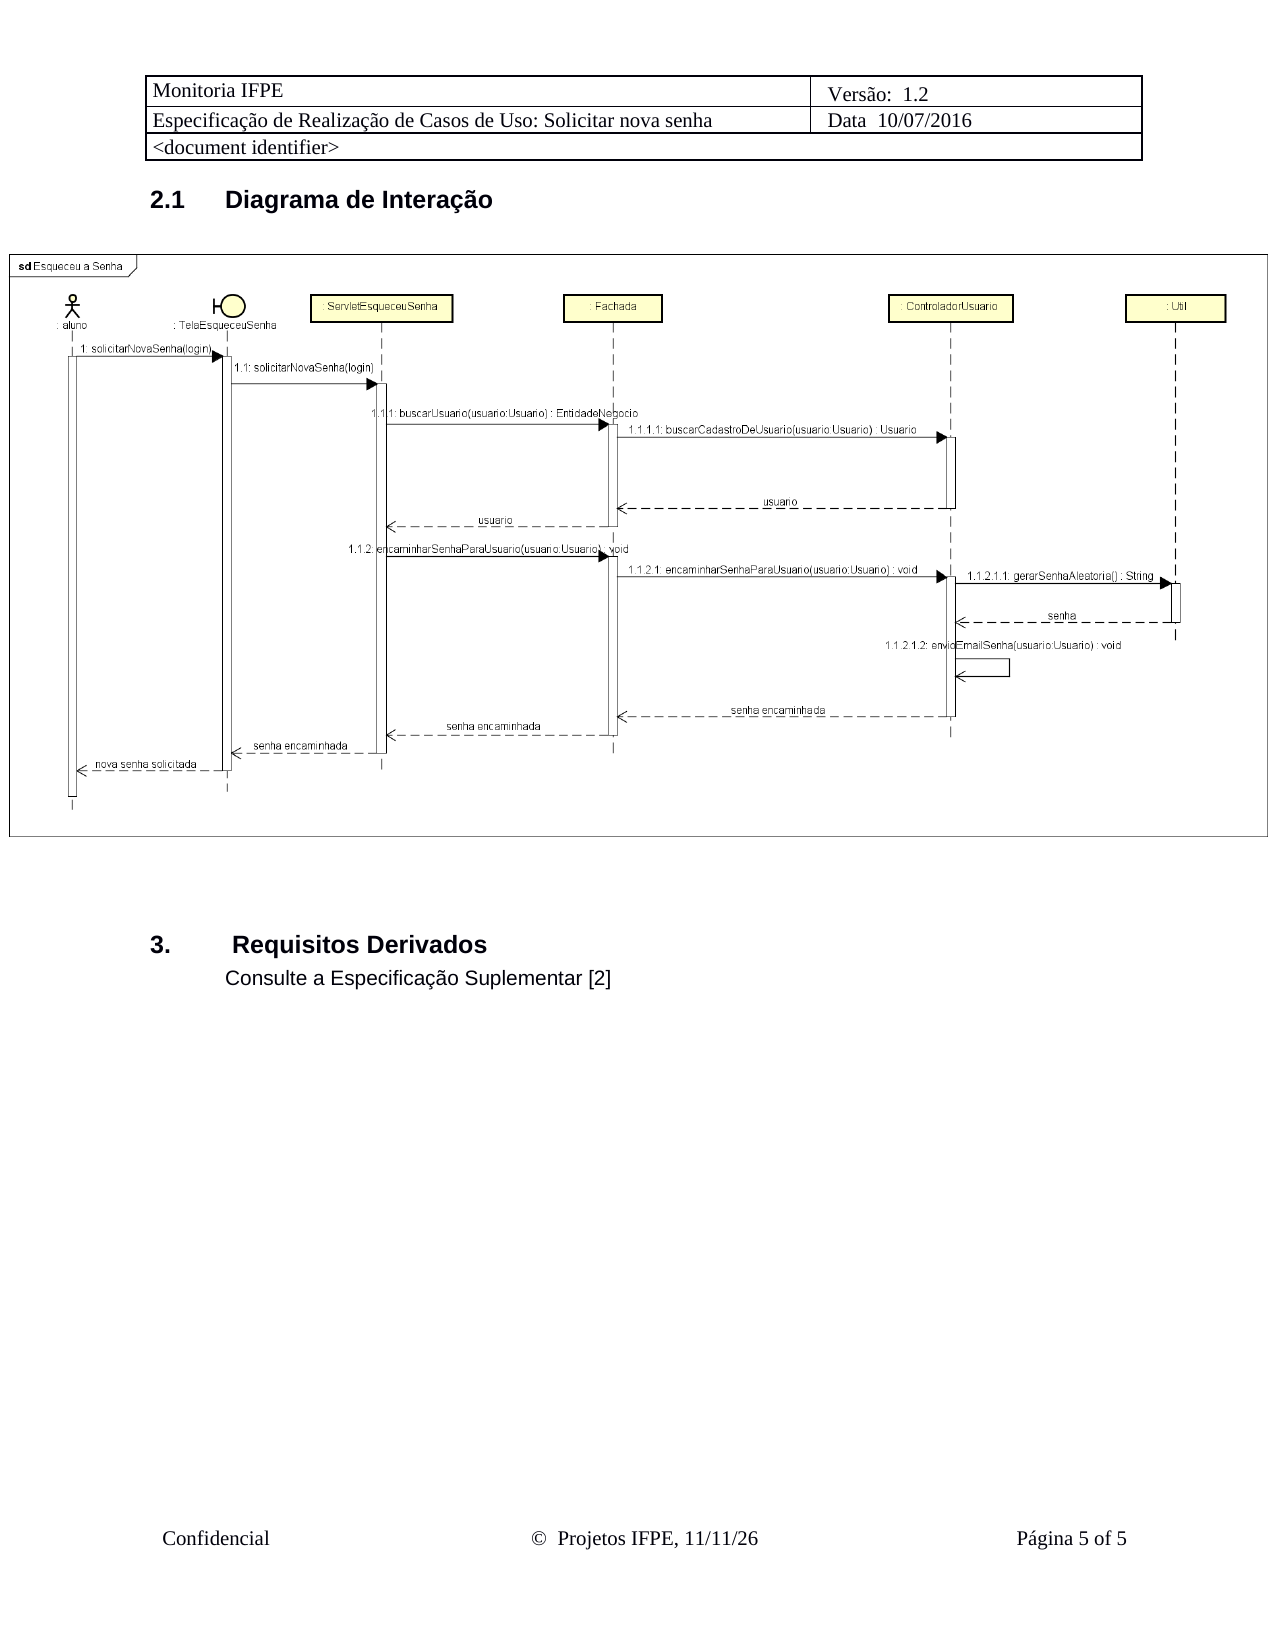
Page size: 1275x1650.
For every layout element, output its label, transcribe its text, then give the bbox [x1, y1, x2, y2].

text Consulte a Especificação Suplementar [2] [150, 964, 1125, 989]
list Diagrama de Interação [150, 185, 1125, 214]
list Requisitos Derivados [150, 929, 1125, 958]
picture [0, 245, 1275, 845]
